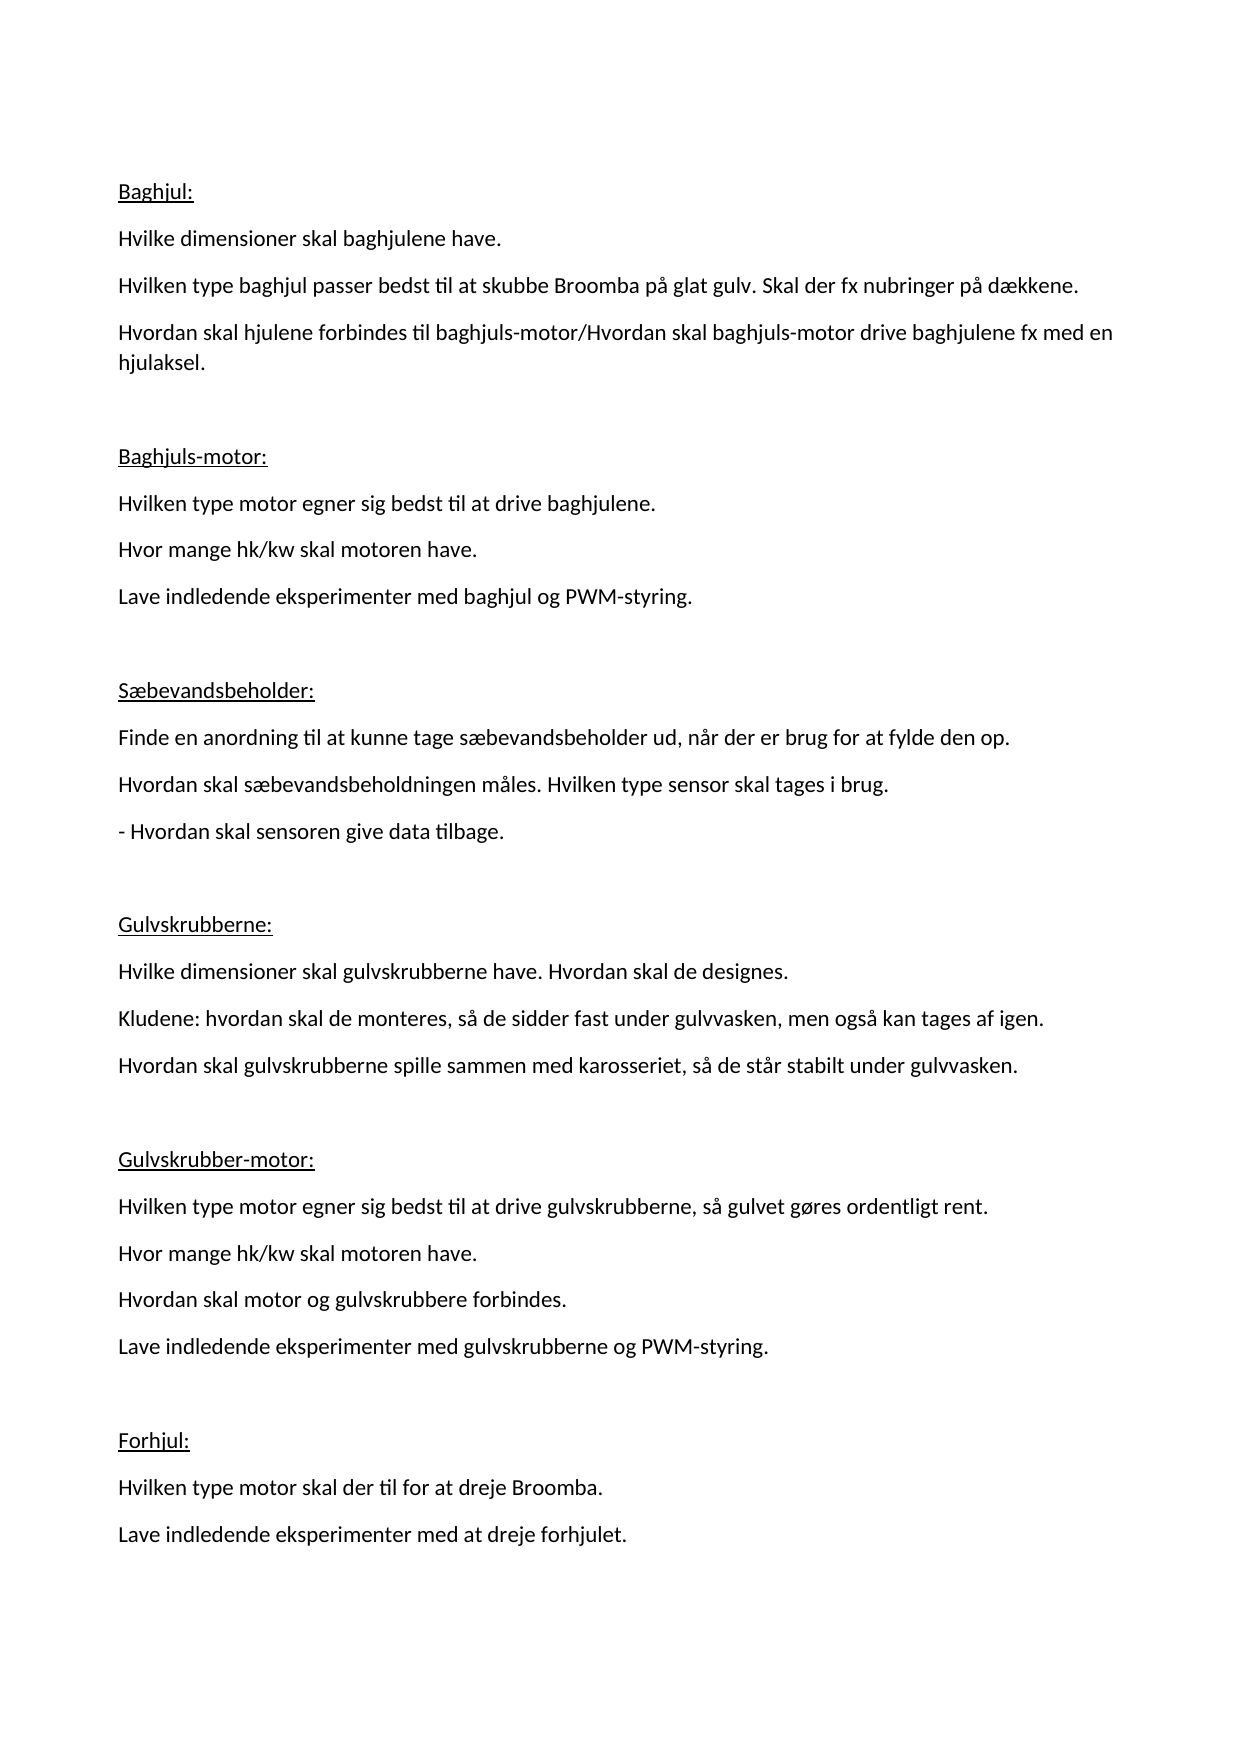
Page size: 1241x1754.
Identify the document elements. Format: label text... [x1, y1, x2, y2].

text Hvilken type motor egner sig bedst til at drive baghjulene. [118, 489, 1122, 517]
text Gulvskrubber-motor: [118, 1145, 1122, 1173]
text Gulvskrubberne: [118, 911, 1122, 938]
text Hvor mange hk/kw skal motoren have. [118, 536, 1122, 563]
text - Hvordan skal sensoren give data tilbage. [118, 817, 1122, 845]
text Kludene: hvordan skal de monteres, så de sidder fast under gulvvasken, men også kan tages af igen. [118, 1004, 1122, 1032]
text Lave indledende eksperimenter med gulvskrubberne og PWM-styring. [118, 1332, 1122, 1360]
text Hvilken type baghjul passer bedst til at skubbe Broomba på glat gulv. Skal der fx nubringer på dækkene. [118, 271, 1122, 299]
text Hvordan skal gulvskrubberne spille sammen med karosseriet, så de står stabilt under gulvvasken. [118, 1051, 1122, 1079]
text Hvor mange hk/kw skal motoren have. [118, 1239, 1122, 1267]
text Forhjul: [118, 1426, 1122, 1454]
text Hvilke dimensioner skal gulvskrubberne have. Hvordan skal de designes. [118, 957, 1122, 985]
text Hvilke dimensioner skal baghjulene have. [118, 224, 1122, 252]
text Hvordan skal motor og gulvskrubbere forbindes. [118, 1286, 1122, 1313]
text Baghjuls-motor: [118, 442, 1122, 470]
text Hvilken type motor skal der til for at dreje Broomba. [118, 1473, 1122, 1501]
text Hvordan skal sæbevandsbeholdningen måles. Hvilken type sensor skal tages i brug. [118, 770, 1122, 798]
text Lave indledende eksperimenter med at dreje forhjulet. [118, 1520, 1122, 1548]
text Sæbevandsbeholder: [118, 676, 1122, 704]
text Lave indledende eksperimenter med baghjul og PWM-styring. [118, 582, 1122, 610]
text Hvilken type motor egner sig bedst til at drive gulvskrubberne, så gulvet gøres ordentligt rent. [118, 1192, 1122, 1220]
text Finde en anordning til at kunne tage sæbevandsbeholder ud, når der er brug for at fylde den op. [118, 723, 1122, 751]
text Baghjul: [118, 177, 1122, 205]
text Hvordan skal hjulene forbindes til baghjuls-motor/Hvordan skal baghjuls-motor drive baghjulene fx med en hjulaksel. [118, 318, 1122, 376]
